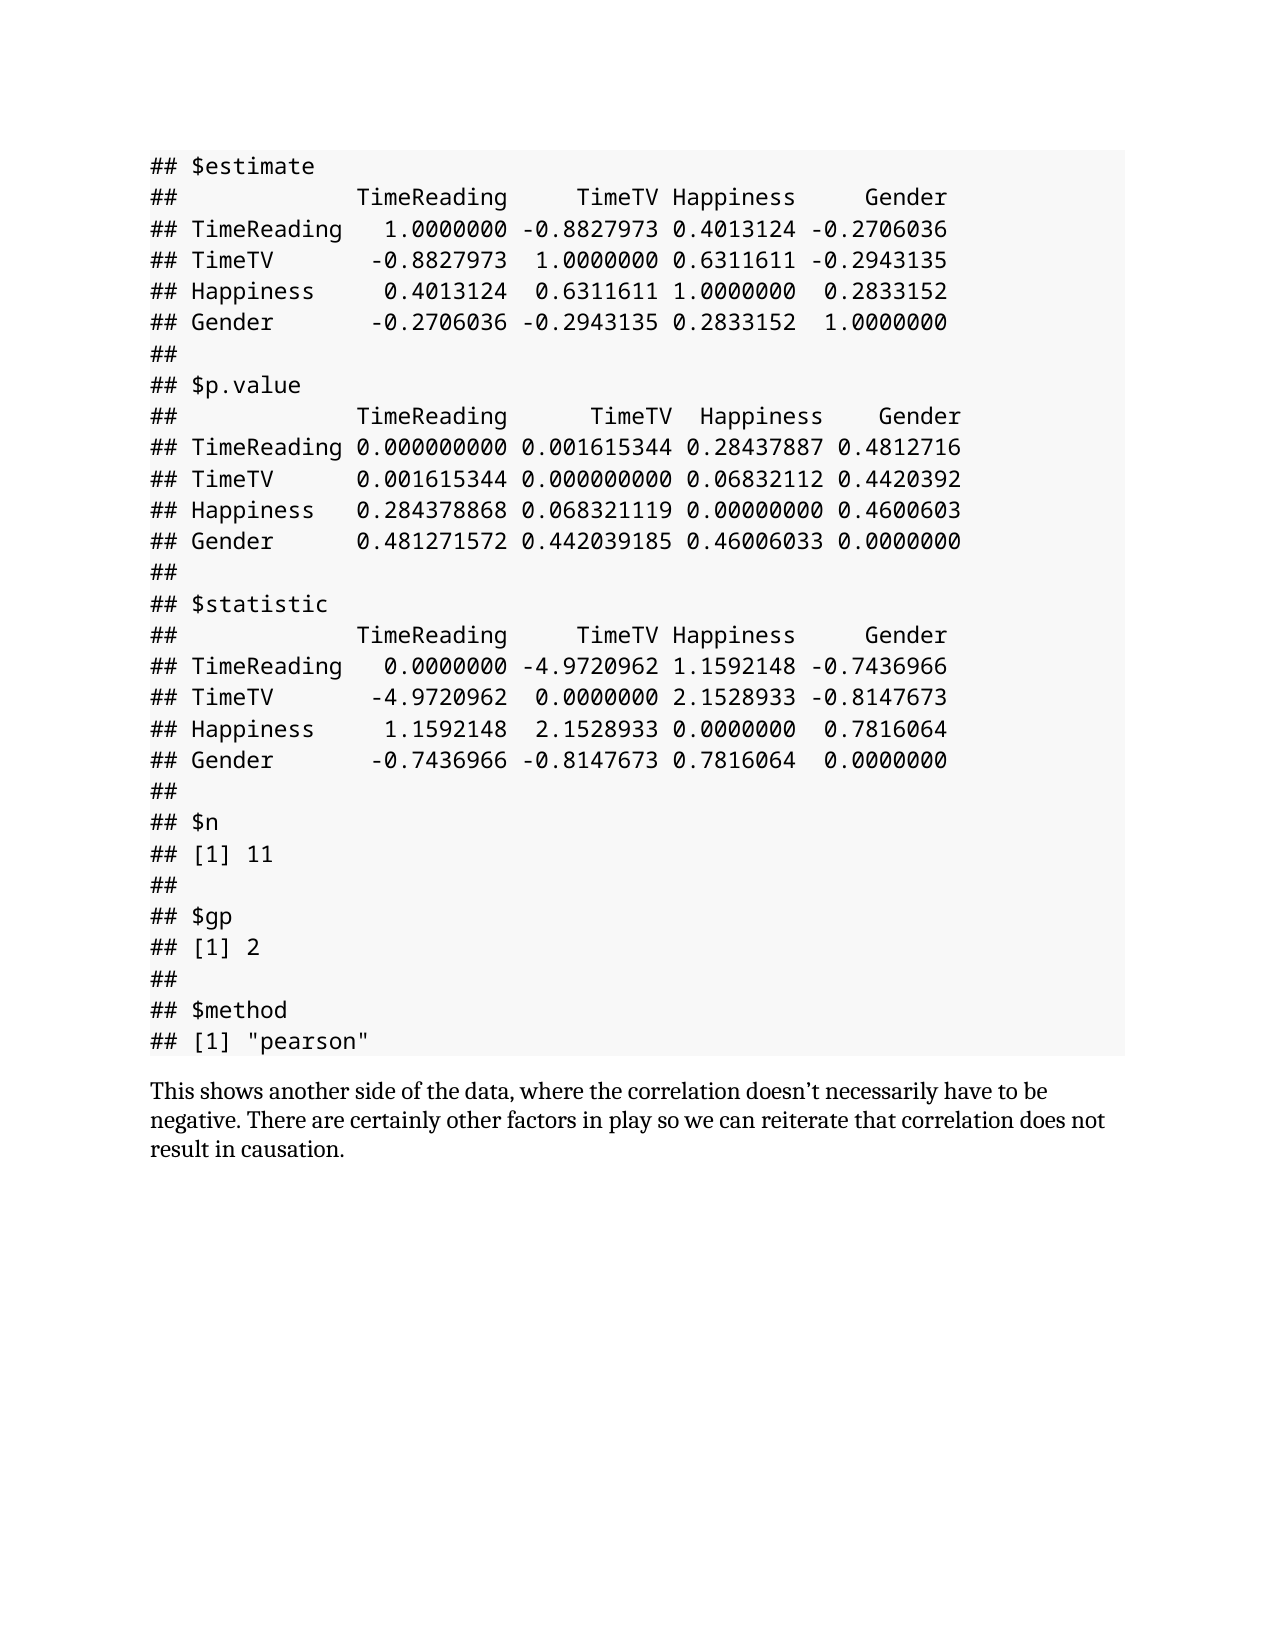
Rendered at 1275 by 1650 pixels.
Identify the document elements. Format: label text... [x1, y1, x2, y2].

text This shows another side of the data, where the correlation doesn’t necessarily have to be negative. There are certainly other factors in play so we can reiterate that correlation does not result in causation. [150, 1077, 1125, 1163]
text ## $estimate ## TimeReading TimeTV Happiness Gender ## TimeReading 1.0000000 -0.8827973 0.4013124 -0.2706036 ## TimeTV -0.8827973 1.0000000 0.6311611 -0.2943135 ## Happiness 0.4013124 0.6311611 1.0000000 0.2833152 ## Gender -0.2706036 -0.2943135 0.2833152 1.0000000 ## ## $p.value ## TimeReading TimeTV Happiness Gender ## TimeReading 0.000000000 0.001615344 0.28437887 0.4812716 ## TimeTV 0.001615344 0.000000000 0.06832112 0.4420392 ## Happiness 0.284378868 0.068321119 0.00000000 0.4600603 ## Gender 0.481271572 0.442039185 0.46006033 0.0000000 ## ## $statistic ## TimeReading TimeTV Happiness Gender ## TimeReading 0.0000000 -4.9720962 1.1592148 -0.7436966 ## TimeTV -4.9720962 0.0000000 2.1528933 -0.8147673 ## Happiness 1.1592148 2.1528933 0.0000000 0.7816064 ## Gender -0.7436966 -0.8147673 0.7816064 0.0000000 ## ## $n ## [1] 11 ## ## $gp ## [1] 2 ## ## $method ## [1] "pearson" [150, 150, 1125, 1056]
